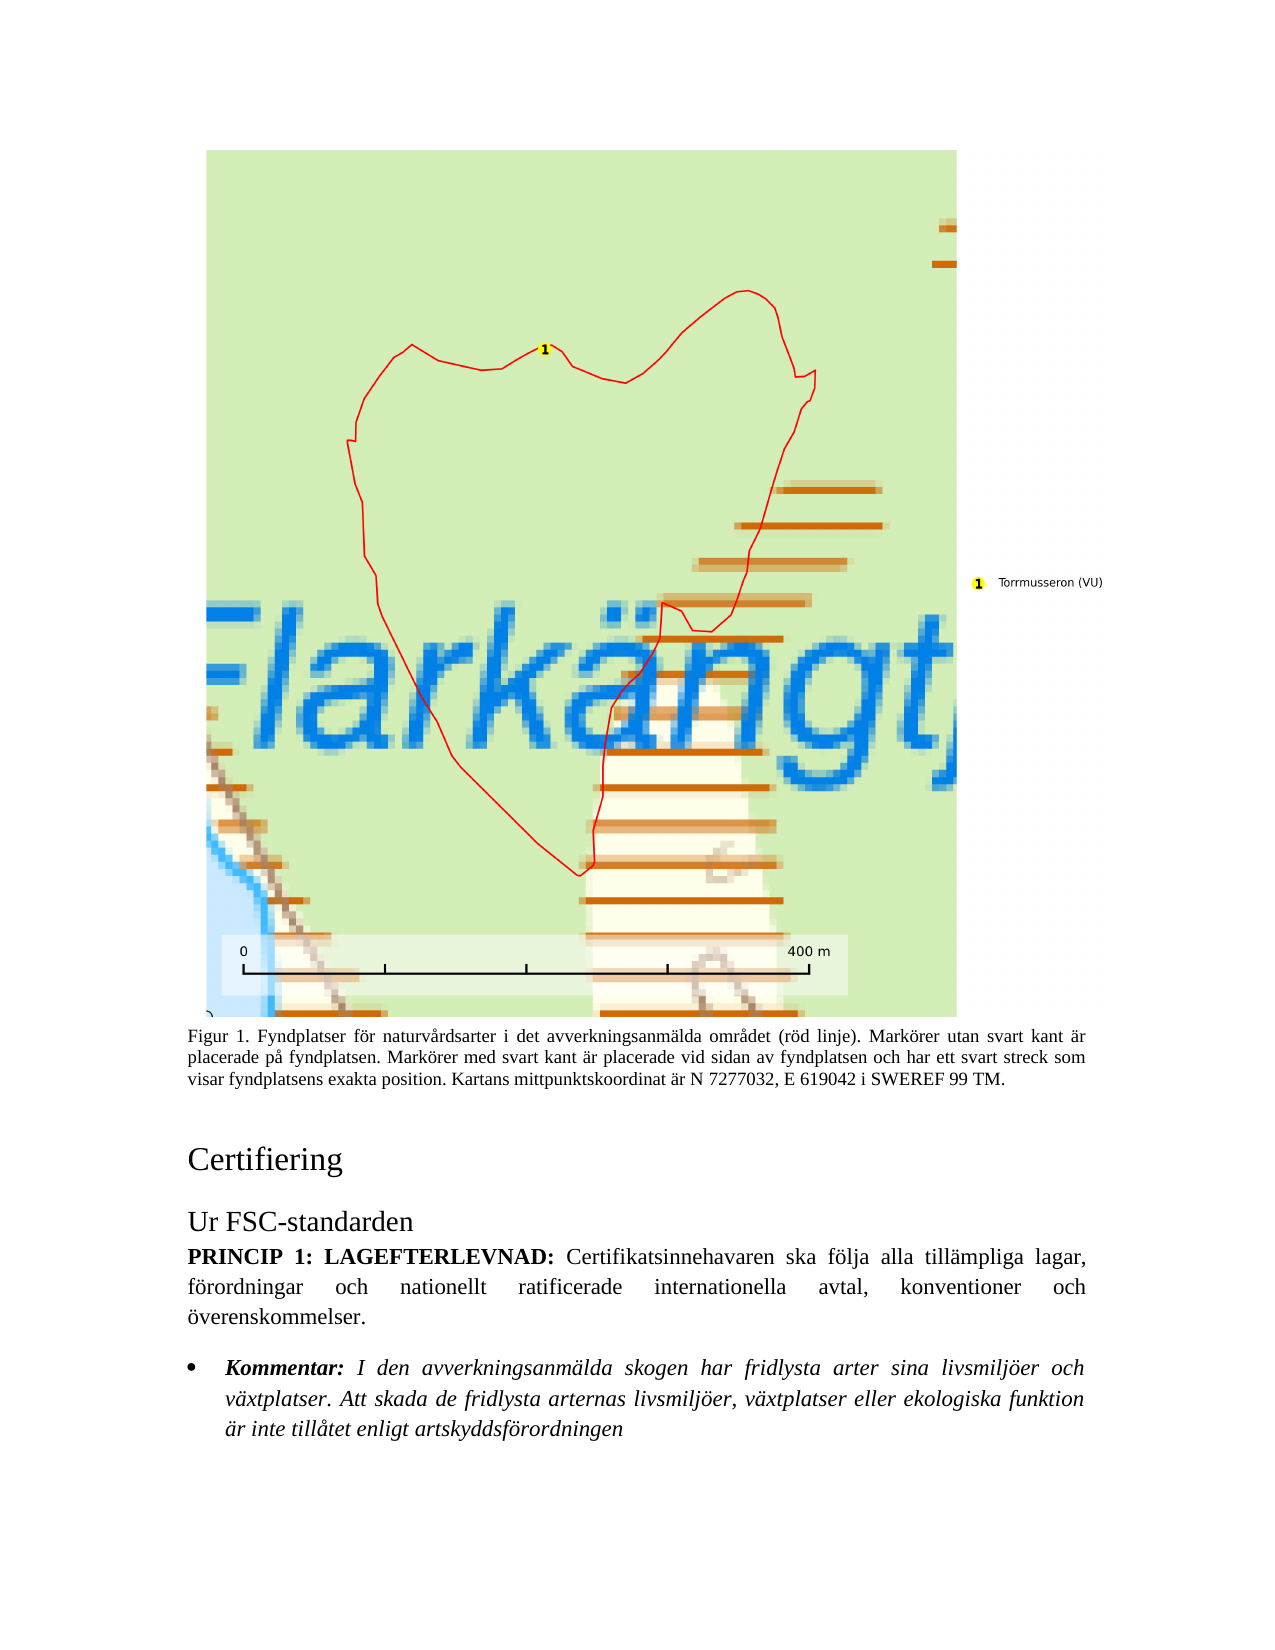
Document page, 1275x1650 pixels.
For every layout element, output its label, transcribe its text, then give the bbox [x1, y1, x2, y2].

picture [206, 150, 1107, 1017]
list Kommentar: I den avverkningsanmälda skogen har fridlysta arter sina livsmiljöer och växtplatser. Att skada de fridlysta arternas livsmiljöer, växtplatser eller ekologiska funktion är inte tillåtet enligt artskyddsförordningen [187, 1354, 1087, 1441]
subtitle Ur FSC-standarden [187, 1204, 1087, 1238]
text Figur 1. Fyndplatser för naturvårdsarter i det avverkningsanmälda området (röd linje). Markörer utan svart kant är placerade på fyndplatsen. Markörer med svart kant är placerade vid sidan av fyndplatsen och har ett svart streck som visar fyndplatsens exakta position. Kartans mittpunktskoordinat är N 7277032, E 619042 i SWEREF 99 TM. [187, 1025, 1087, 1089]
subtitle Certifiering [187, 1139, 1087, 1178]
text PRINCIP 1: LAGEFTERLEVNAD: Certifikatsinnehavaren ska följa alla tillämpliga lagar, förordningar och nationellt ratificerade internationella avtal, konventioner och överenskommelser. [187, 1243, 1087, 1330]
